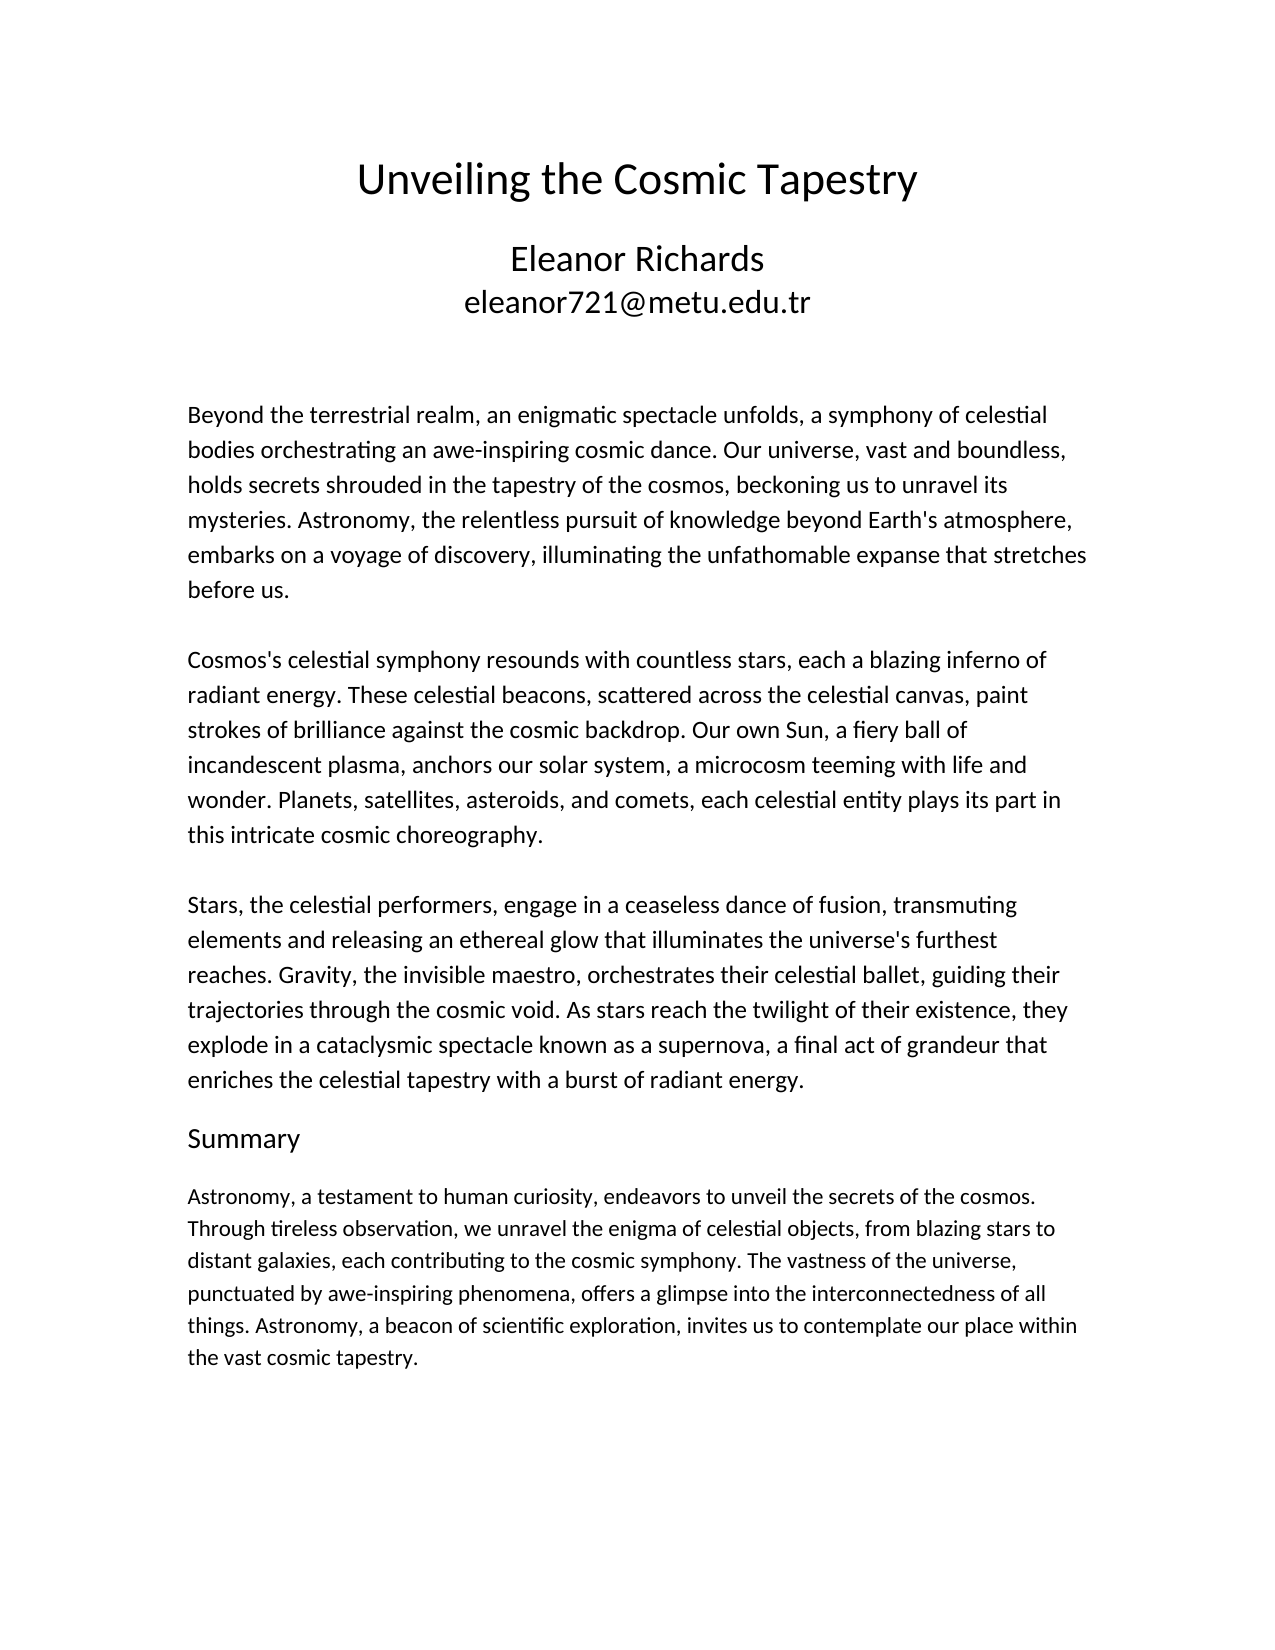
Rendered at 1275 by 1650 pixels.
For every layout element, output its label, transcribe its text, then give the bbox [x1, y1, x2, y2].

text Astronomy, a testament to human curiosity, endeavors to unveil the secrets of the cosmos. Through tireless observation, we unravel the enigma of celestial objects, from blazing stars to distant galaxies, each contributing to the cosmic symphony. The vastness of the universe, punctuated by awe-inspiring phenomena, offers a glimpse into the interconnectedness of all things. Astronomy, a beacon of scientific exploration, invites us to contemplate our place within the vast cosmic tapestry. [187, 1182, 1087, 1371]
text eleanor721@metu.edu.tr [187, 281, 1087, 322]
text Beyond the terrestrial realm, an enigmatic spectacle unfolds, a symphony of celestial bodies orchestrating an awe-inspiring cosmic dance. Our universe, vast and boundless, holds secrets shrouded in the tapestry of the cosmos, beckoning us to unravel its mysteries. Astronomy, the relentless pursuit of knowledge beyond Earth's atmosphere, embarks on a voyage of discovery, illuminating the unfathomable expanse that stretches before us. Cosmos's celestial symphony resounds with countless stars, each a blazing inferno of radiant energy. These celestial beacons, scattered across the celestial canvas, paint strokes of brilliance against the cosmic backdrop. Our own Sun, a fiery ball of incandescent plasma, anchors our solar system, a microcosm teeming with life and wonder. Planets, satellites, asteroids, and comets, each celestial entity plays its part in this intricate cosmic choreography. Stars, the celestial performers, engage in a ceaseless dance of fusion, transmuting elements and releasing an ethereal glow that illuminates the universe's furthest reaches. Gravity, the invisible maestro, orchestrates their celestial ballet, guiding their trajectories through the cosmic void. As stars reach the twilight of their existence, they explode in a cataclysmic spectacle known as a supernova, a final act of grandeur that enriches the celestial tapestry with a burst of radiant energy. [187, 399, 1087, 1095]
text Eleanor Richards [187, 235, 1087, 281]
text Summary [187, 1120, 1087, 1156]
text Unveiling the Cosmic Tapestry [187, 150, 1087, 206]
